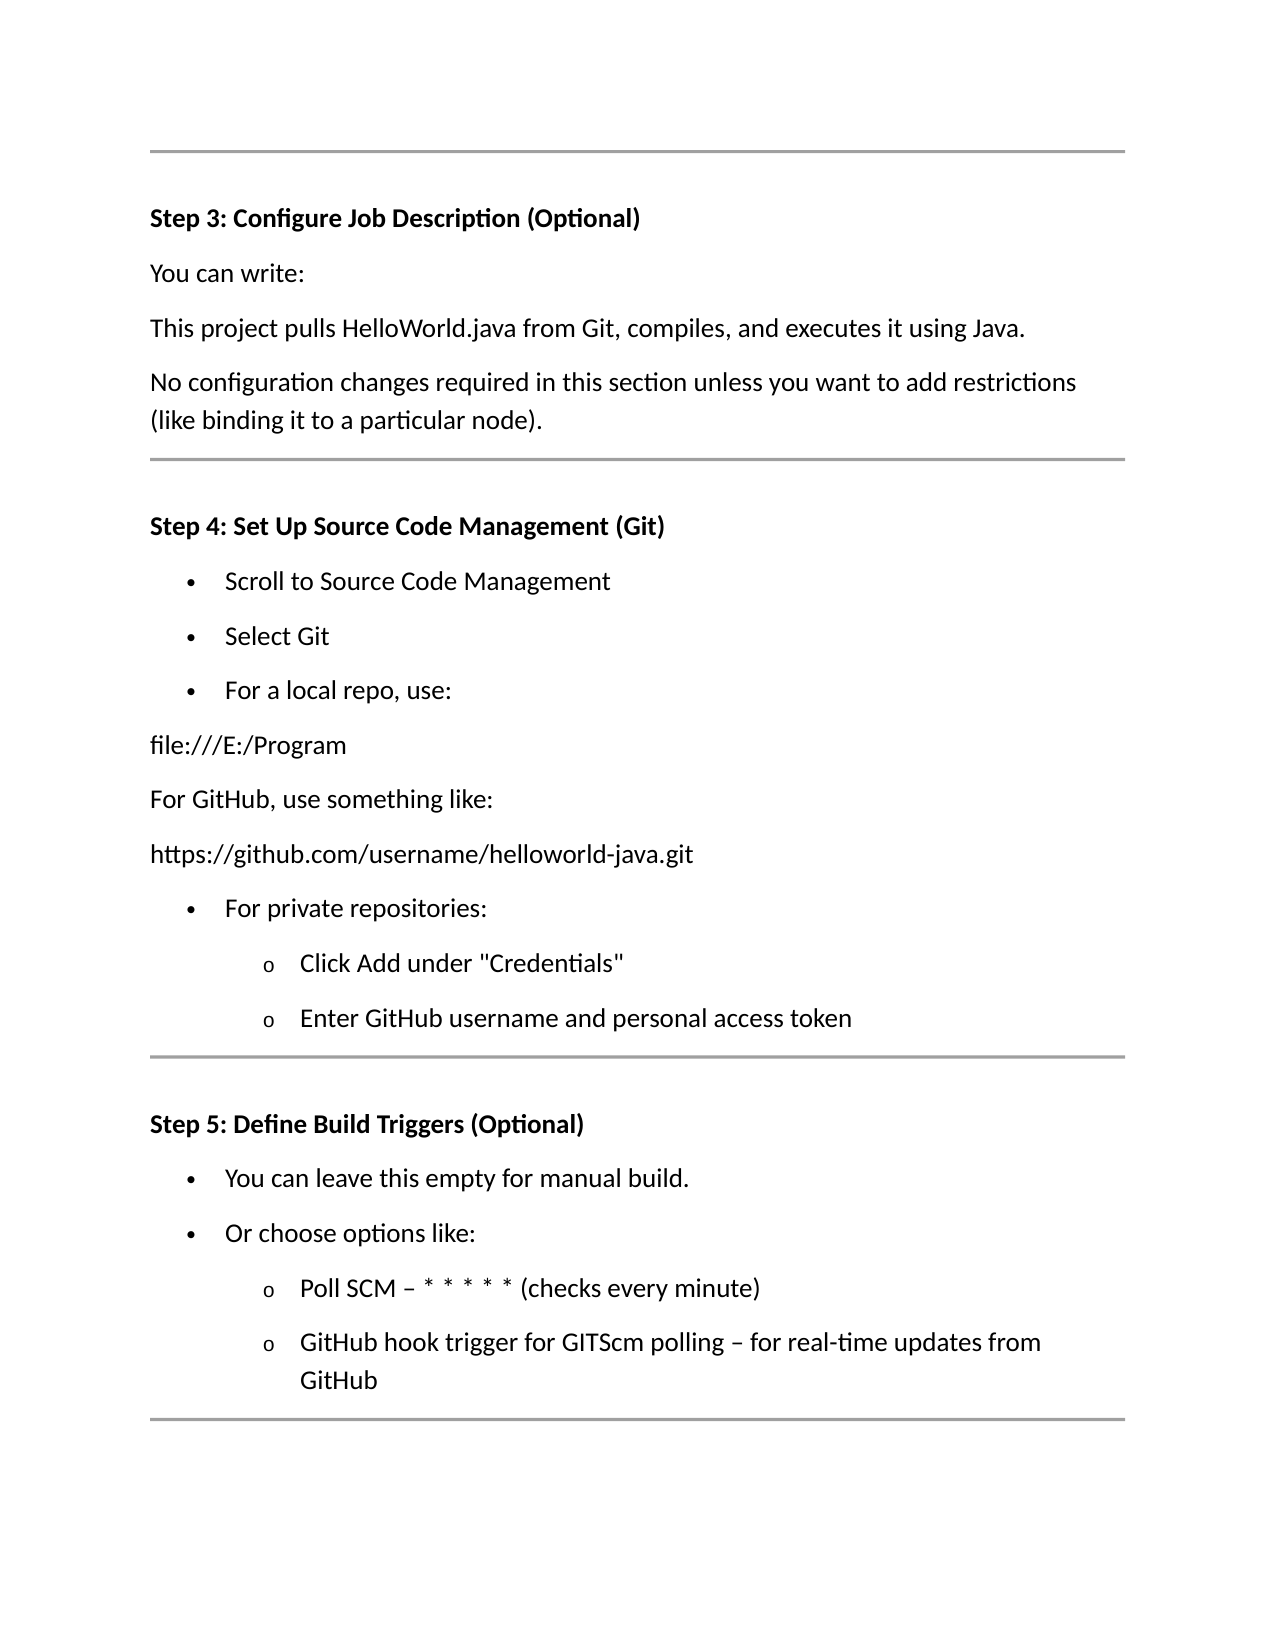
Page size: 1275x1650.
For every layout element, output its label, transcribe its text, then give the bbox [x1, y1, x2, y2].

list GitHub hook trigger for GITScm polling – for real-time updates from GitHub [262, 1325, 1125, 1396]
text Step 4: Set Up Source Code Management (Git) [150, 509, 1125, 543]
list Click Add under "Credentials" [262, 946, 1125, 979]
list Enter GitHub username and personal access token [262, 1001, 1125, 1034]
text For GitHub, use something like: [150, 782, 1125, 816]
text file:///E:/Program [150, 728, 1125, 761]
list Scroll to Source Code Management [187, 564, 1125, 597]
text No configuration changes required in this section unless you want to add restrictions (like binding it to a particular node). [150, 365, 1125, 436]
list Or choose options like: [187, 1216, 1125, 1249]
text Step 3: Configure Job Description (Optional) [150, 202, 1125, 235]
text Step 5: Define Build Triggers (Optional) [150, 1107, 1125, 1140]
list Select Git [187, 619, 1125, 652]
list For a local repo, use: [187, 673, 1125, 706]
text You can write: [150, 256, 1125, 289]
text https://github.com/username/helloworld-java.git [150, 837, 1125, 870]
list You can leave this empty for manual build. [187, 1162, 1125, 1195]
text This project pulls HelloWorld.java from Git, compiles, and executes it using Java. [150, 311, 1125, 344]
list For private repositories: [187, 892, 1125, 925]
list Poll SCM – * * * * * (checks every minute) [262, 1271, 1125, 1304]
